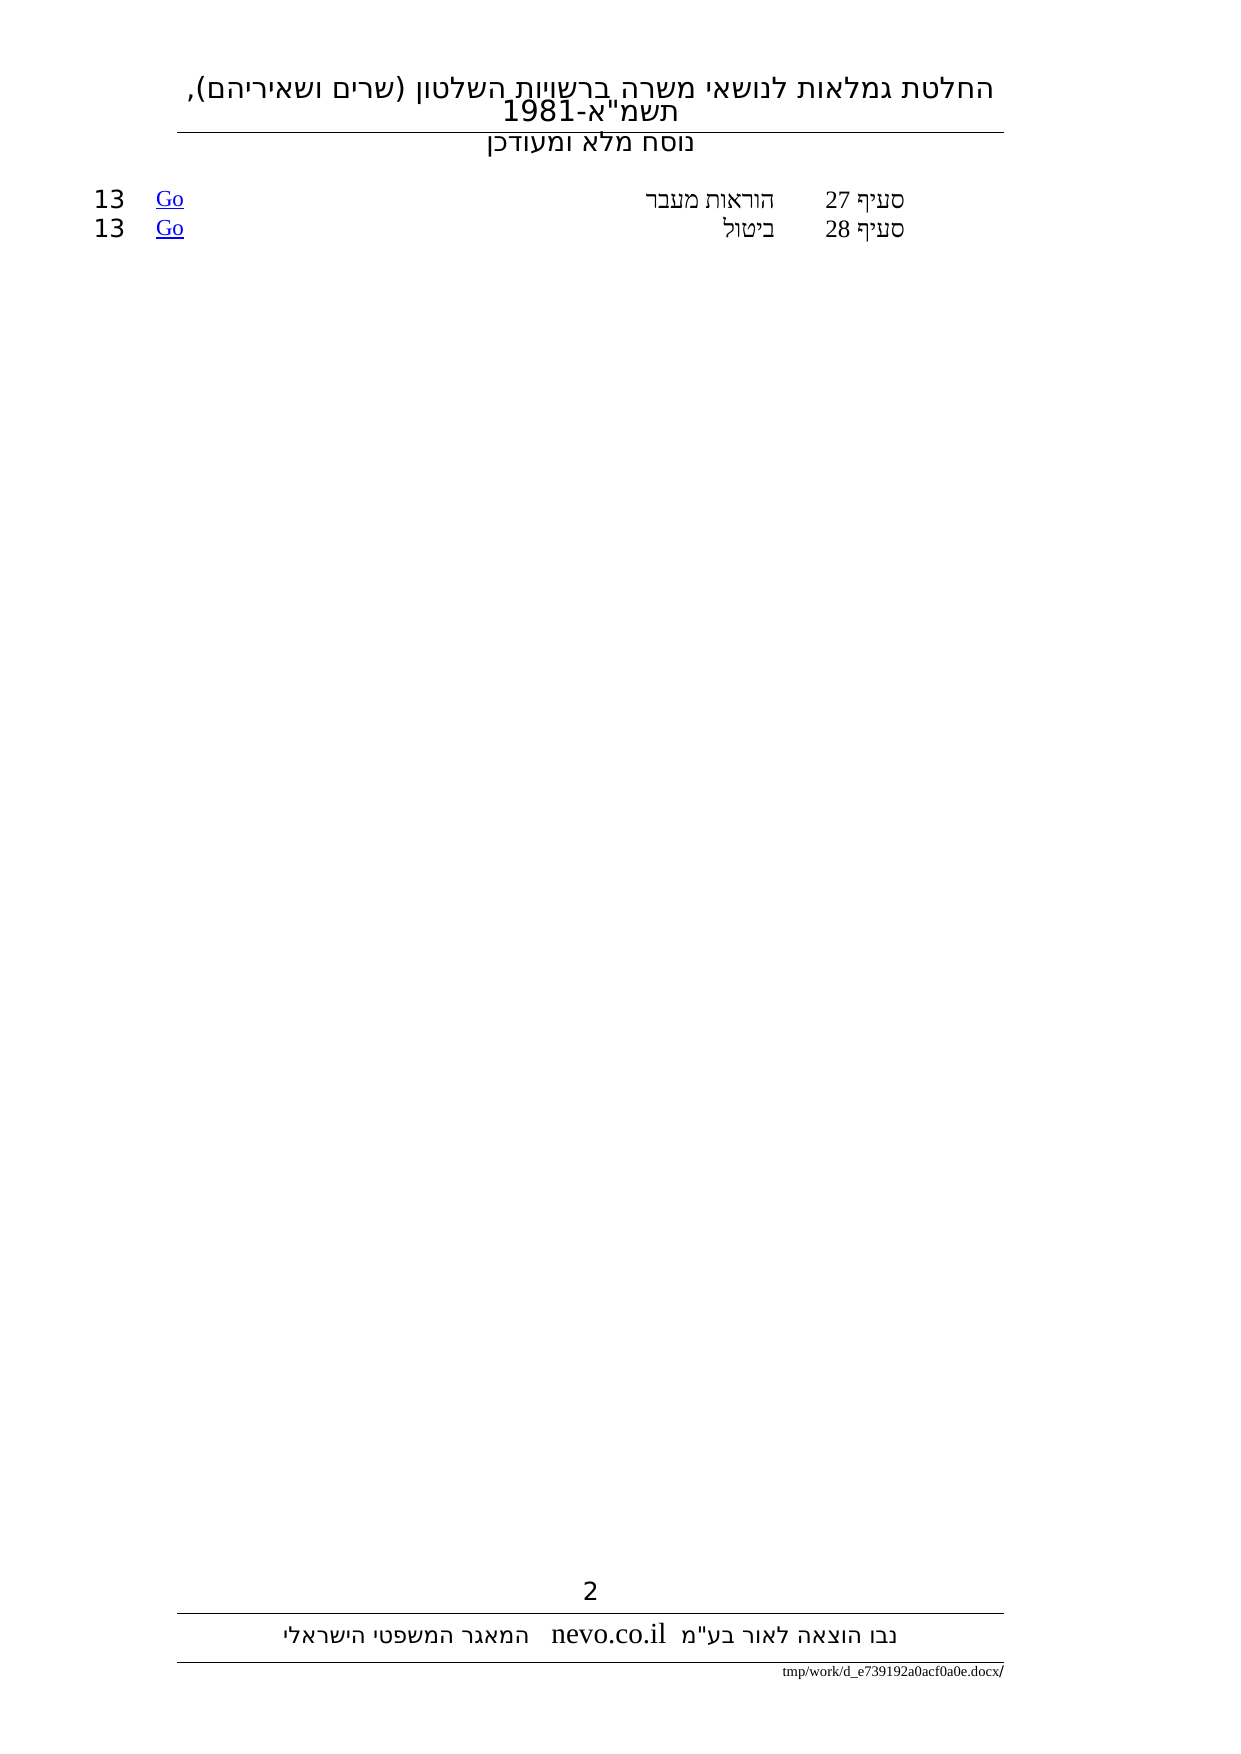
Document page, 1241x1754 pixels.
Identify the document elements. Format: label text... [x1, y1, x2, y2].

table_cell סעיף 28 [786, 215, 916, 244]
table_cell Go [136, 215, 195, 244]
table_cell סעיף 27 [786, 185, 916, 214]
table_cell 9 [48, 185, 136, 214]
table_cell ביטול [195, 215, 786, 244]
table_cell 10 [48, 215, 136, 244]
table_cell הוראות מעבר [195, 185, 786, 214]
table_cell Go [136, 185, 195, 214]
